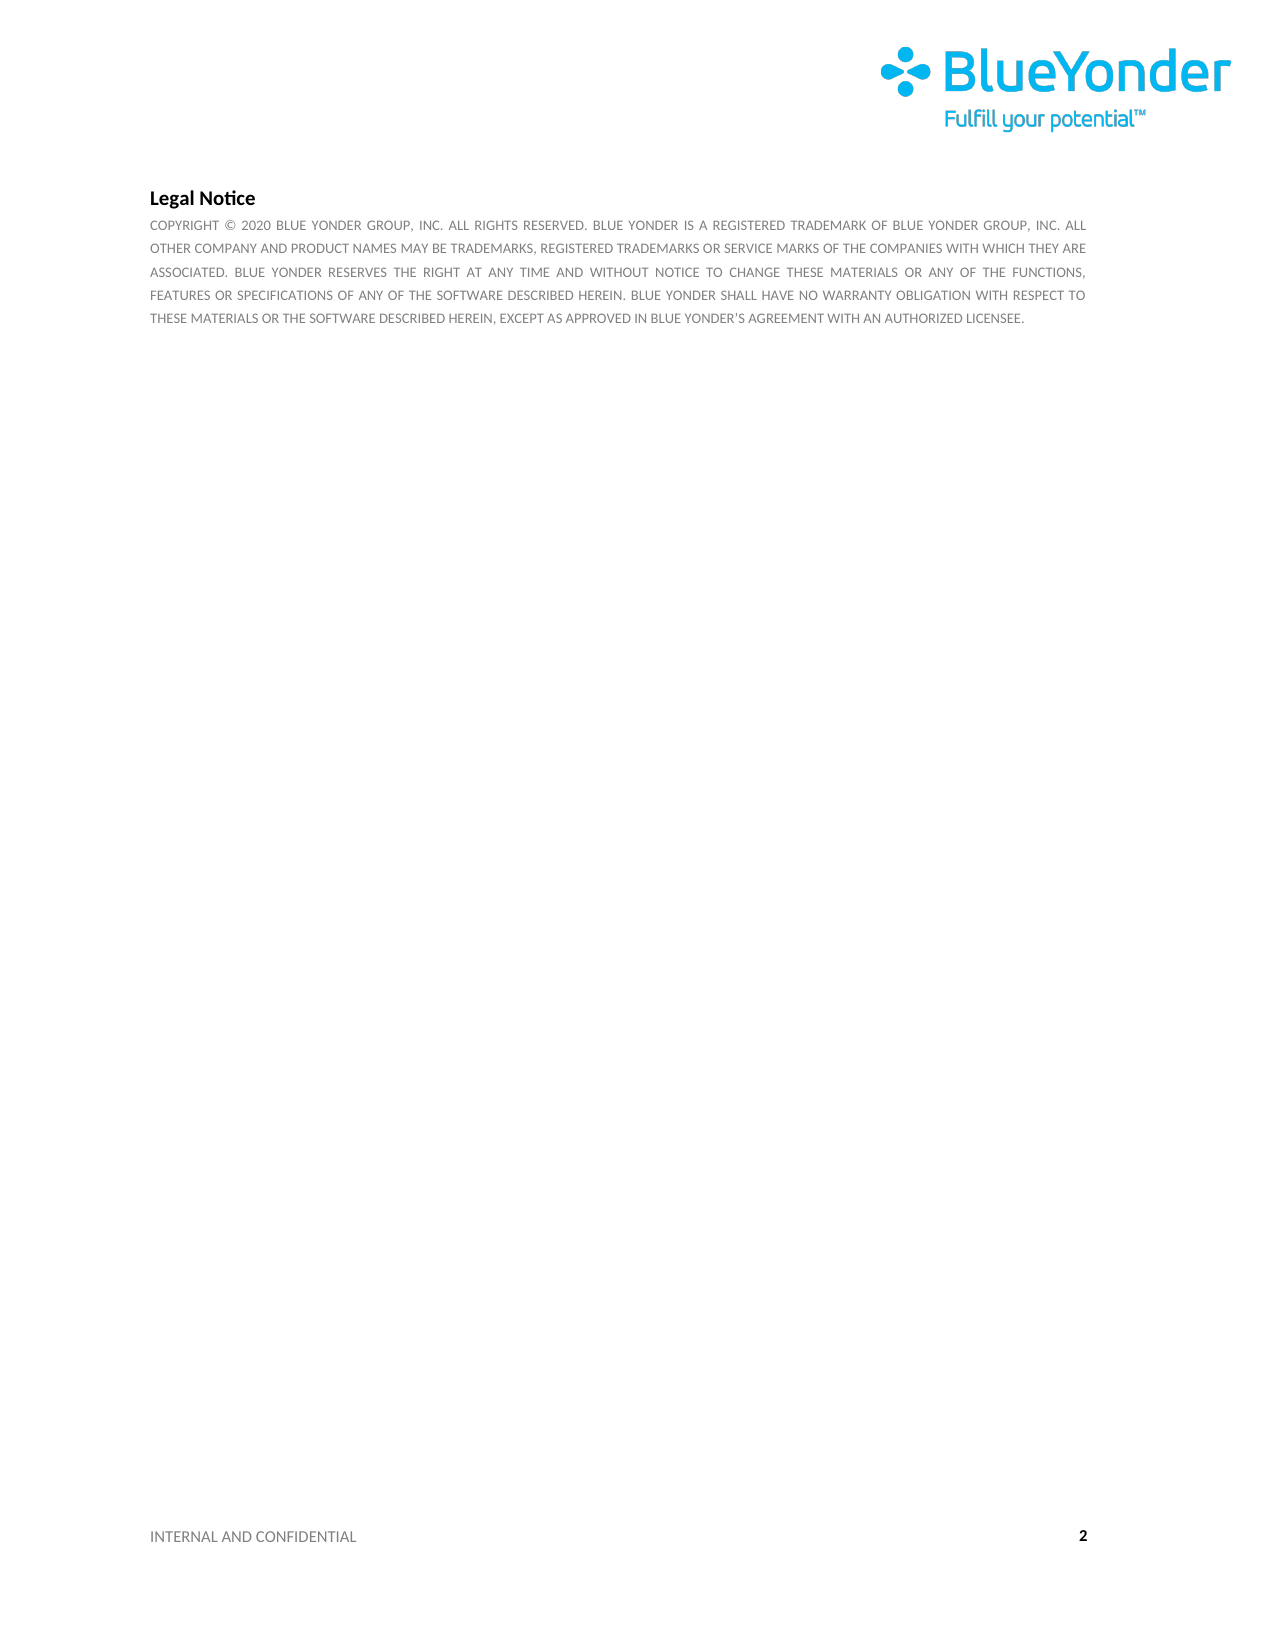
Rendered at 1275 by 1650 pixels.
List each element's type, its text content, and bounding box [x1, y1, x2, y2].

text Legal Notice [150, 185, 1125, 210]
text Copyright © 2020 Blue Yonder Group, Inc. All rights reserved. BLUE YONDER is a Registered Trademark of Blue Yonder Group, Inc. All other company and product names may be Trademarks, Registered Trademarks or Service Marks of the companies with which they are associated. BLUE YONDER reserves the right at any time and without notice to change these materials or any of the functions, features or specifications of any of the software described herein. BLUE YONDER shall have no warranty obligation with respect to these materials or the software described herein, except as approved in BLUE YONDER’s agreement with an authorized licensee. [150, 217, 1087, 327]
picture [878, 44, 1234, 135]
